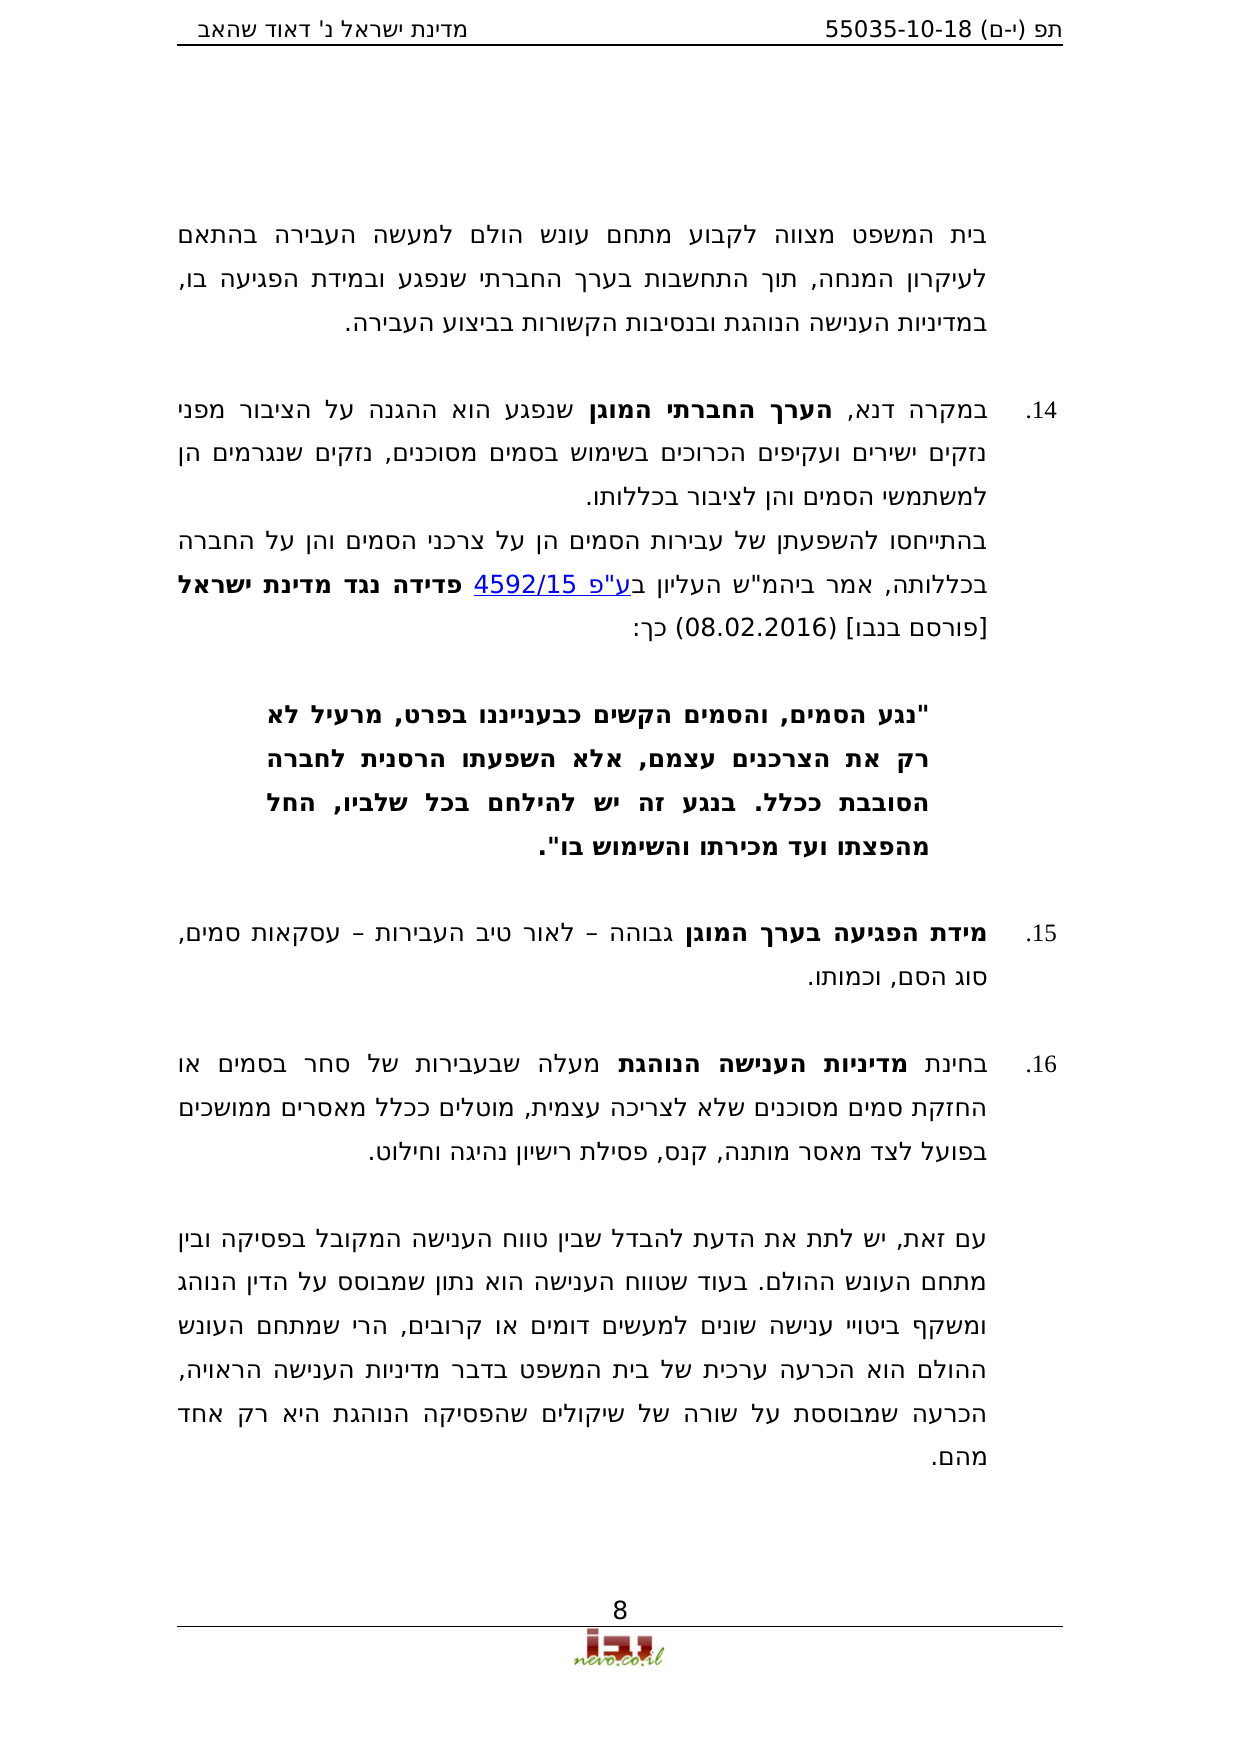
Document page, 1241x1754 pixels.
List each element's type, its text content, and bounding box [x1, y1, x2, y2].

list בחינת מדיניות הענישה הנוהגת מעלה שבעבירות של סחר בסמים או החזקת סמים מסוכנים שלא לצריכה עצמית, מוטלים ככלל מאסרים ממושכים בפועל לצד מאסר מותנה, קנס, פסילת רישיון נהיגה וחילוט. [177, 1049, 1026, 1166]
list מידת הפגיעה בערך המוגן גבוהה – לאור טיב העבירות – עסקאות סמים, סוג הסם, וכמותו. [177, 918, 1026, 992]
text בהתייחסו להשפעתן של עבירות הסמים הן על צרכני הסמים והן על החברה בכללותה, אמר ביהמ"ש העליון בע"פ 4592/15 פדידה נגד מדינת ישראל [פורסם בנבו] (08.02.2016) כך: [177, 526, 988, 643]
text בית המשפט מצווה לקבוע מתחם עונש הולם למעשה העבירה בהתאם לעיקרון המנחה, תוך התחשבות בערך החברתי שנפגע ובמידת הפגיעה בו, במדיניות הענישה הנוהגת ובנסיבות הקשורות בביצוע העבירה. [177, 220, 988, 337]
list במקרה דנא, הערך החברתי המוגן שנפגע הוא ההגנה על הציבור מפני נזקים ישירים ועקיפים הכרוכים בשימוש בסמים מסוכנים, נזקים שנגרמים הן למשתמשי הסמים והן לציבור בכללותו. [177, 395, 1026, 511]
text "נגע הסמים, והסמים הקשים כבענייננו בפרט, מרעיל לא רק את הצרכנים עצמם, אלא השפעתו הרסנית לחברה הסובבת ככלל. בנגע זה יש להילחם בכל שלביו, החל מהפצתו ועד מכירתו והשימוש בו". [266, 700, 930, 861]
picture [574, 1628, 666, 1667]
text עם זאת, יש לתת את הדעת להבדל שבין טווח הענישה המקובל בפסיקה ובין מתחם העונש ההולם. בעוד שטווח הענישה הוא נתון שמבוסס על הדין הנוהג ומשקף ביטויי ענישה שונים למעשים דומים או קרובים, הרי שמתחם העונש ההולם הוא הכרעה ערכית של בית המשפט בדבר מדיניות הענישה הראויה, הכרעה שמבוססת על שורה של שיקולים שהפסיקה הנוהגת היא רק אחד מהם. [177, 1224, 988, 1472]
